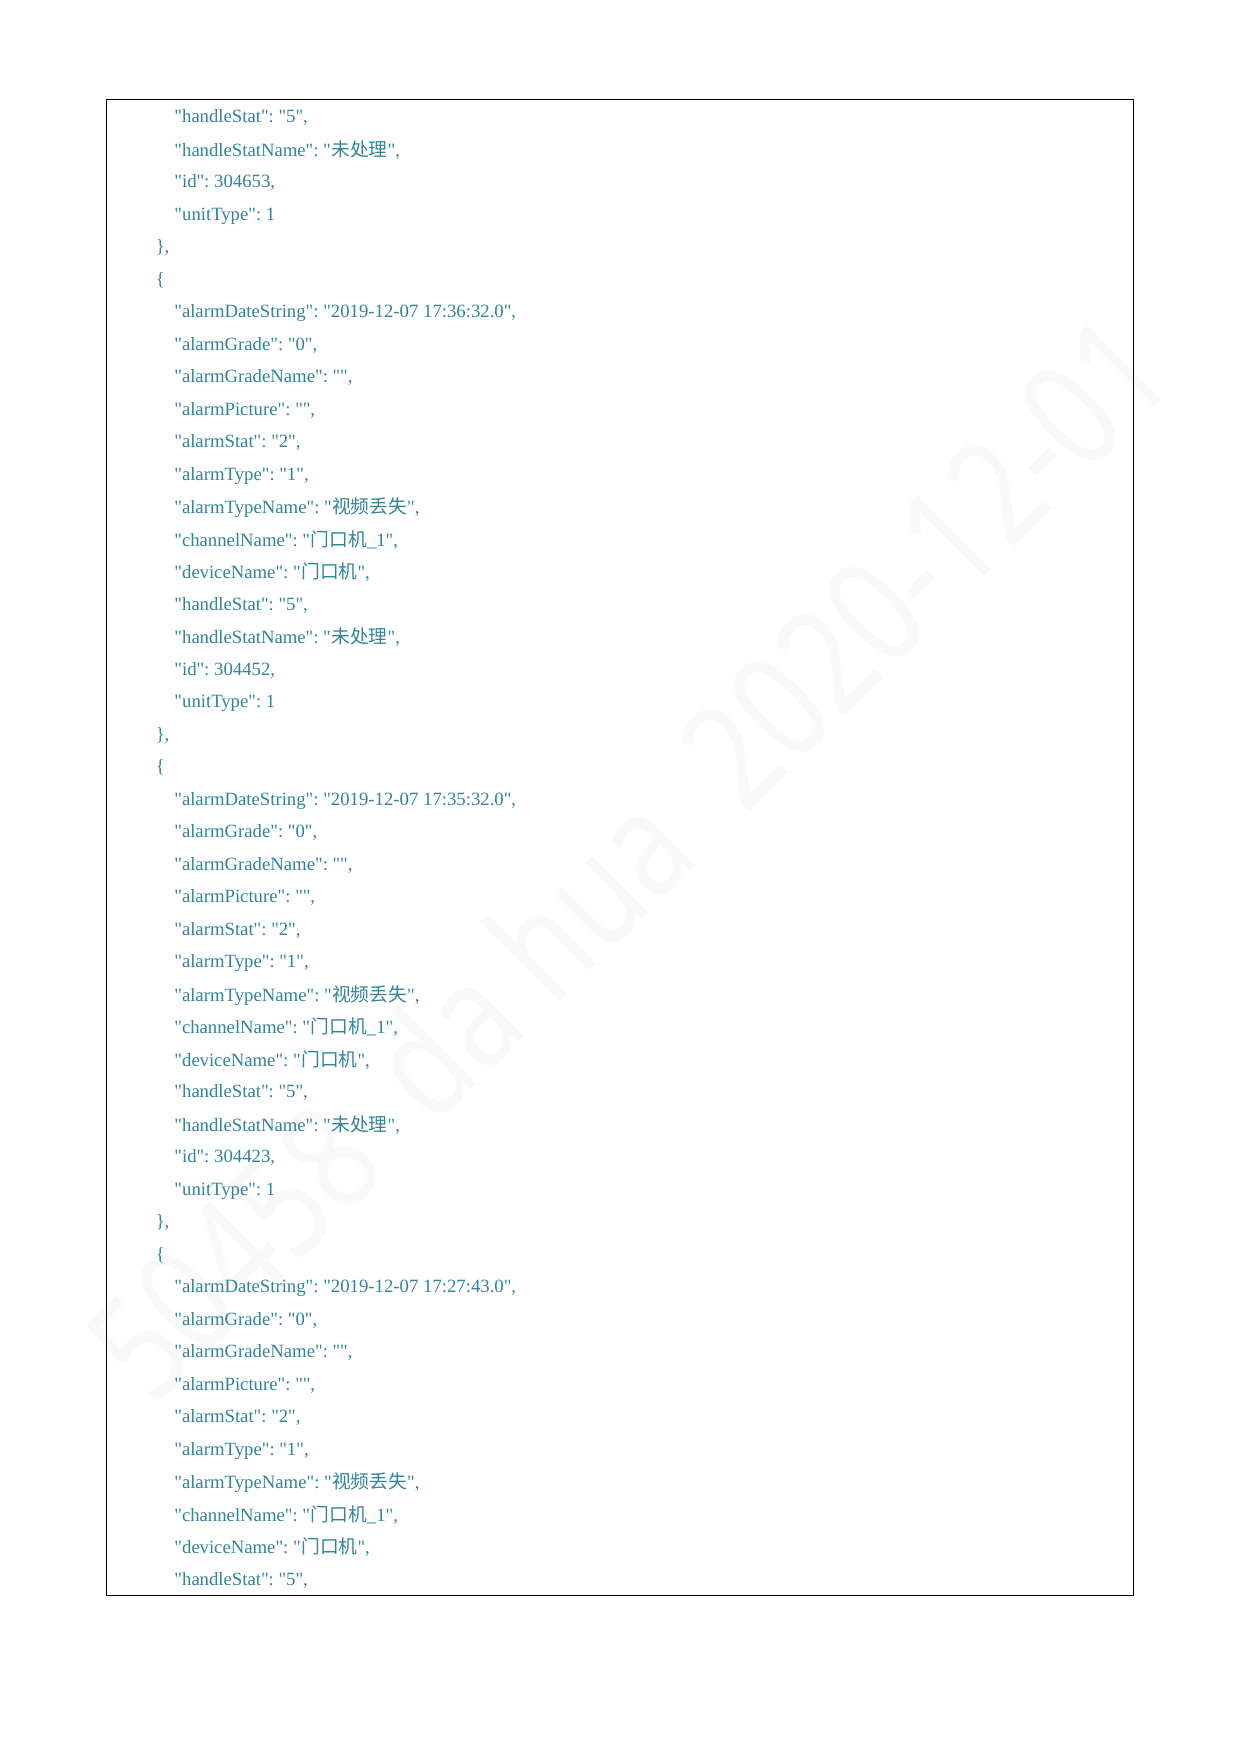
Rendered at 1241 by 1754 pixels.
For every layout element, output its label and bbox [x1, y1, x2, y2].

table_header [107, 100, 1133, 1594]
